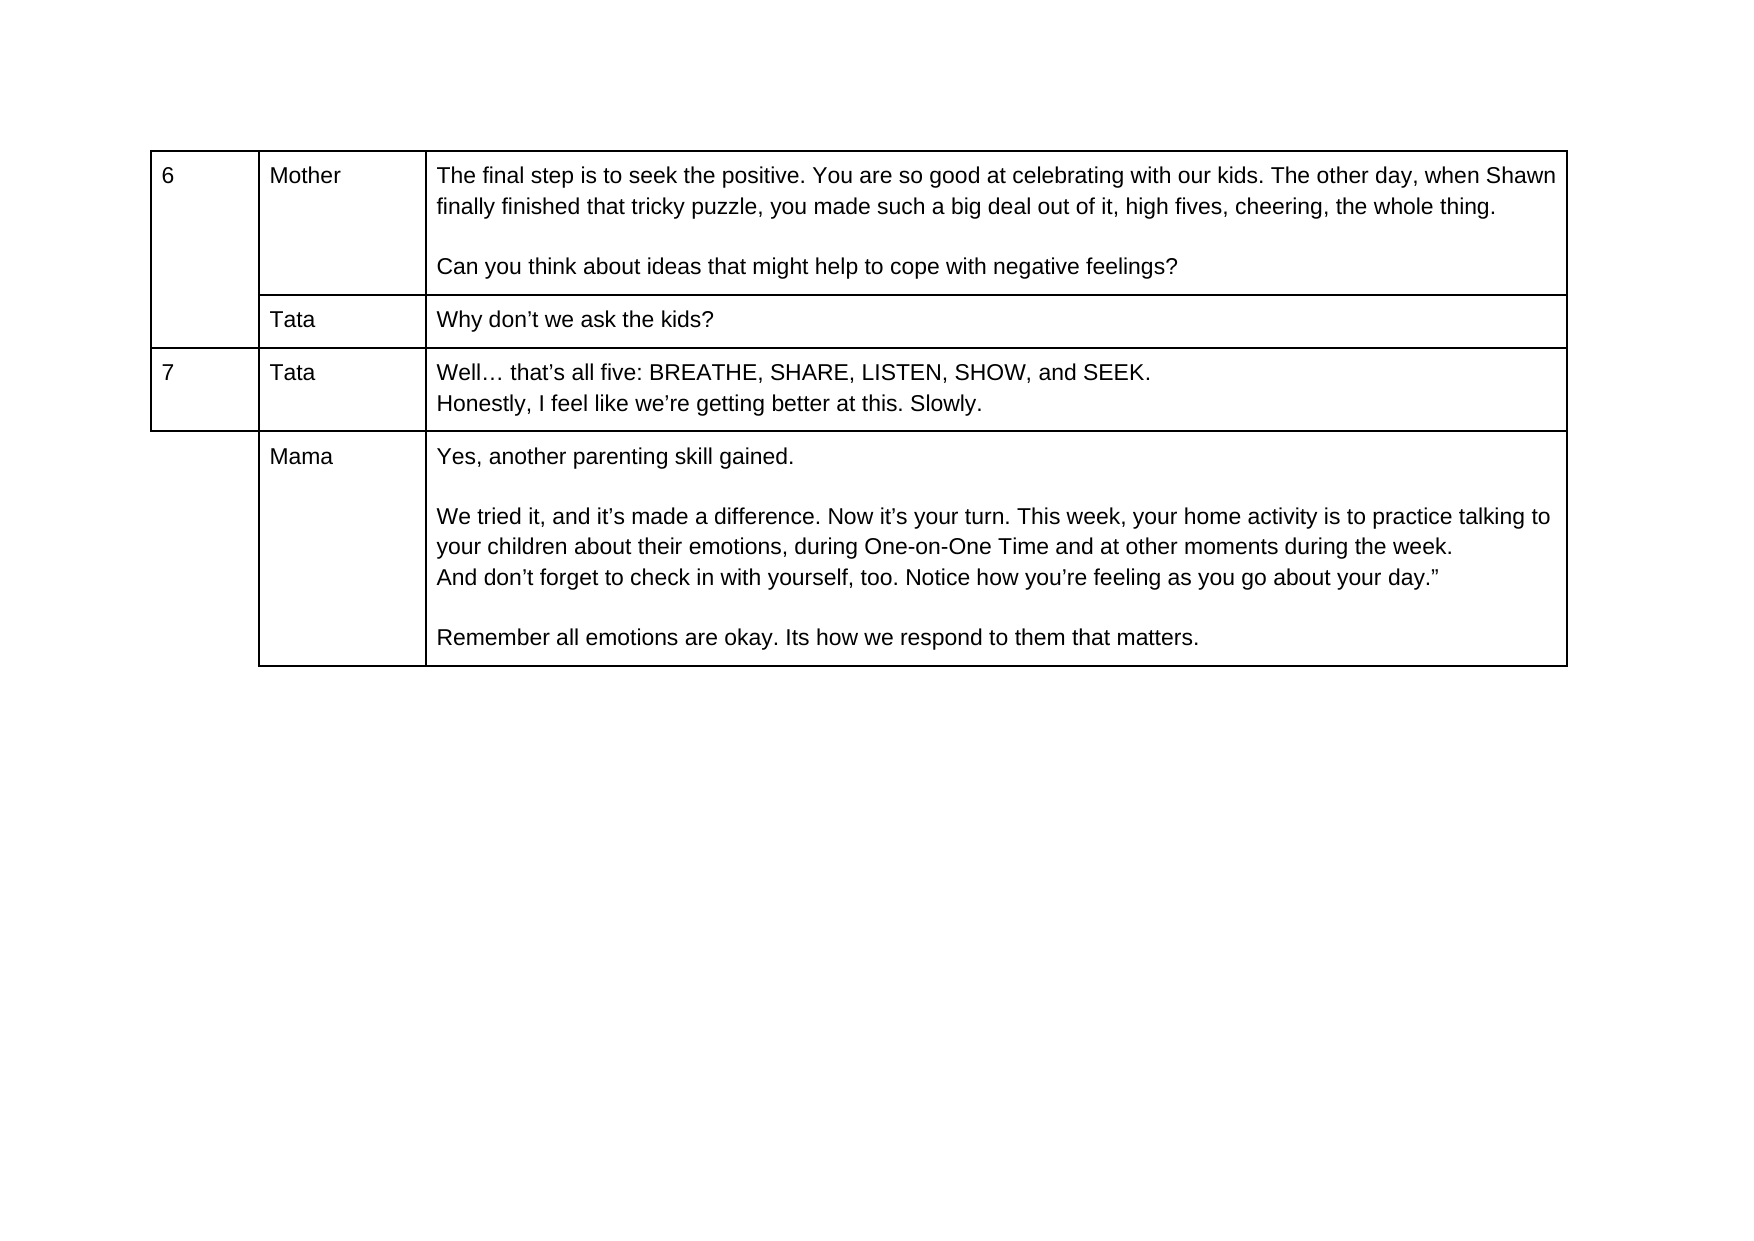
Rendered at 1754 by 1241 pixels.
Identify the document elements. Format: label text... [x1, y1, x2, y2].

table_cell 6 [152, 152, 258, 347]
table_cell Yes, another parenting skill gained. We tried it, and it’s made a difference. Now it’s your turn. This week, your home activity is to practice talking to your children about their emotions, during One-on-One Time and at other moments during the week. And don’t forget to check in with yourself, too. Notice how you’re feeling as you go about your day.” Remember all emotions are okay. Its how we respond to them that matters. [427, 432, 1566, 664]
table_cell Well… that’s all five: BREATHE, SHARE, LISTEN, SHOW, and SEEK. Honestly, I feel like we’re getting better at this. Slowly. [427, 349, 1566, 430]
table_cell The final step is to seek the positive. You are so good at celebrating with our kids. The other day, when Shawn finally finished that tricky puzzle, you made such a big deal out of it, high fives, cheering, the whole thing. Can you think about ideas that might help to cope with negative feelings? [427, 152, 1566, 294]
table_cell Why don’t we ask the kids? [427, 296, 1566, 347]
table_cell Mother [260, 152, 425, 294]
table_cell Tata [260, 349, 425, 430]
table_cell Tata [260, 296, 425, 347]
table_cell Mama [260, 432, 425, 664]
table_cell 7 [152, 349, 258, 430]
